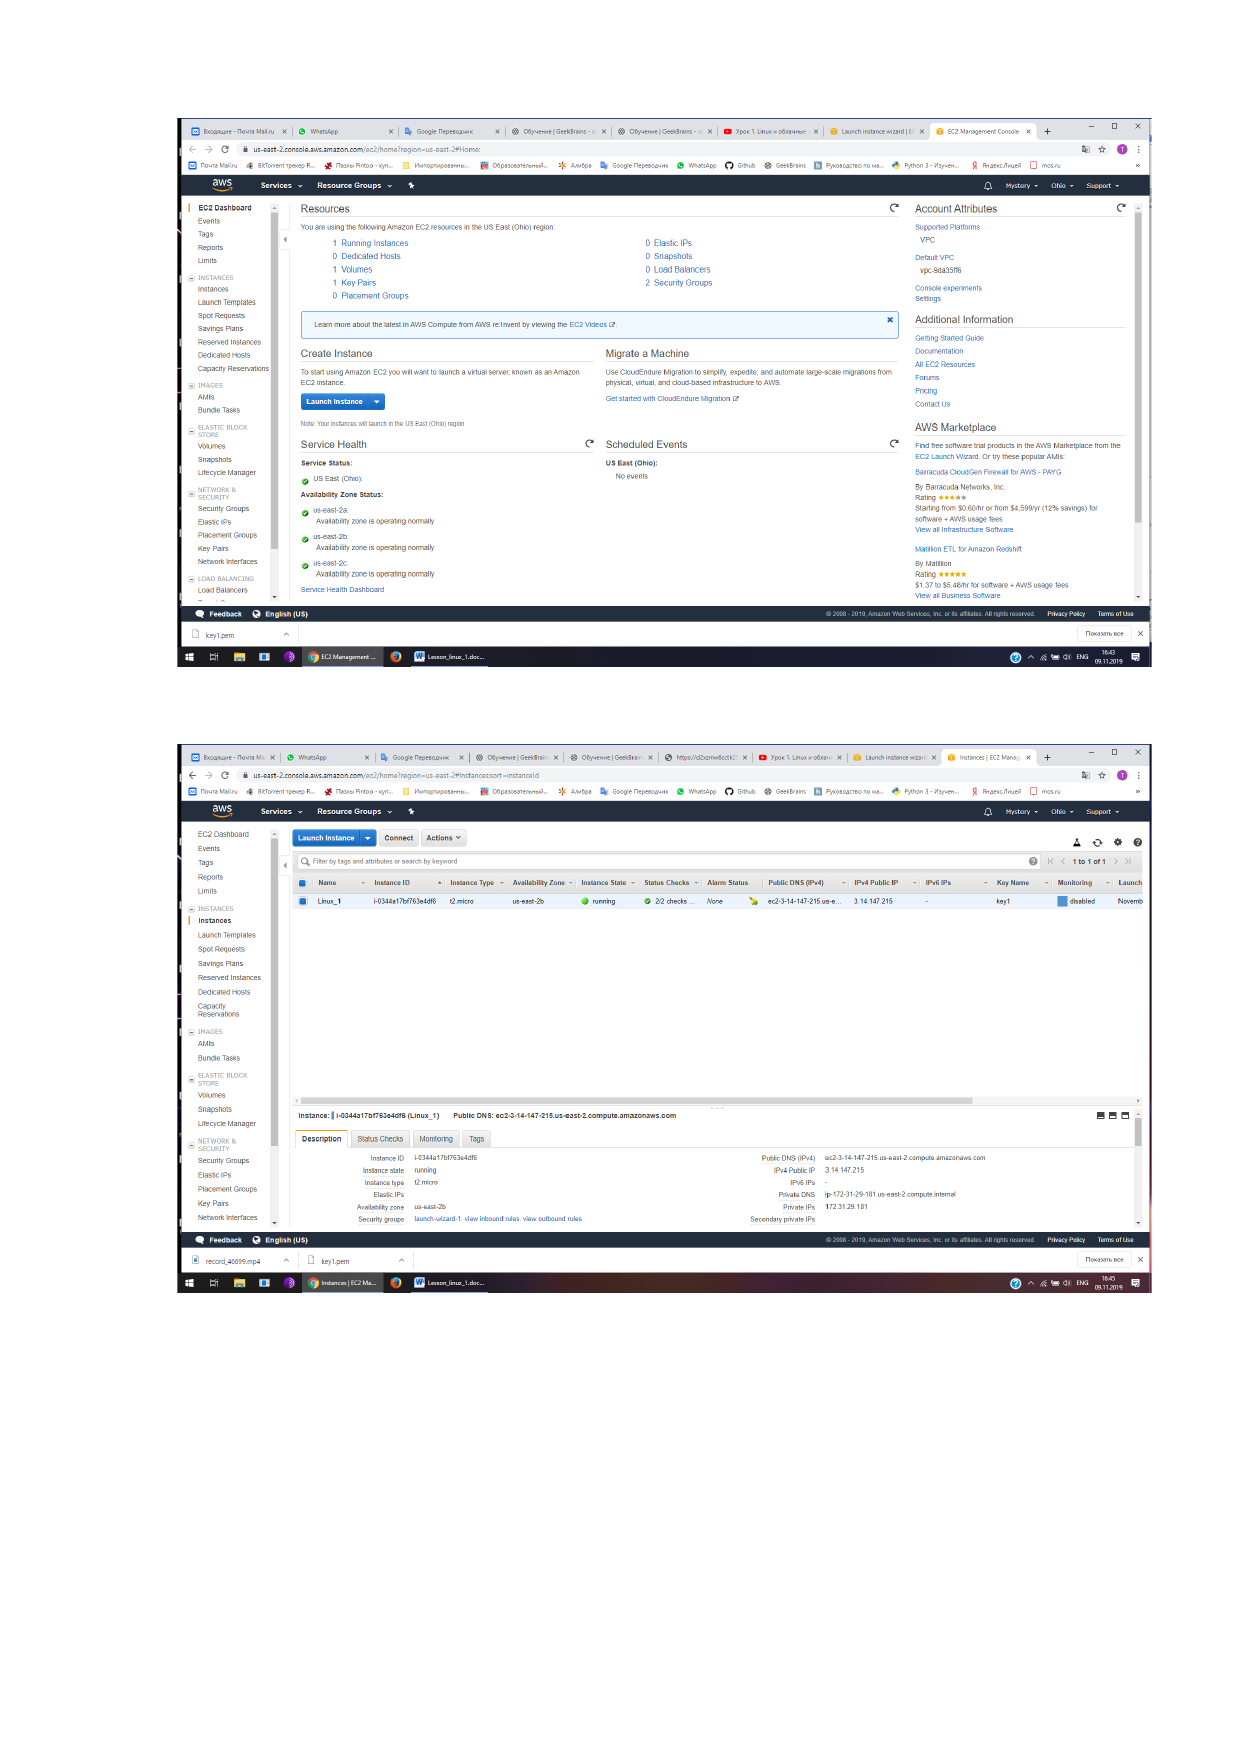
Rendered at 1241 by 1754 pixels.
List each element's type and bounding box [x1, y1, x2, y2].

picture [177, 744, 1152, 1293]
picture [177, 118, 1152, 667]
